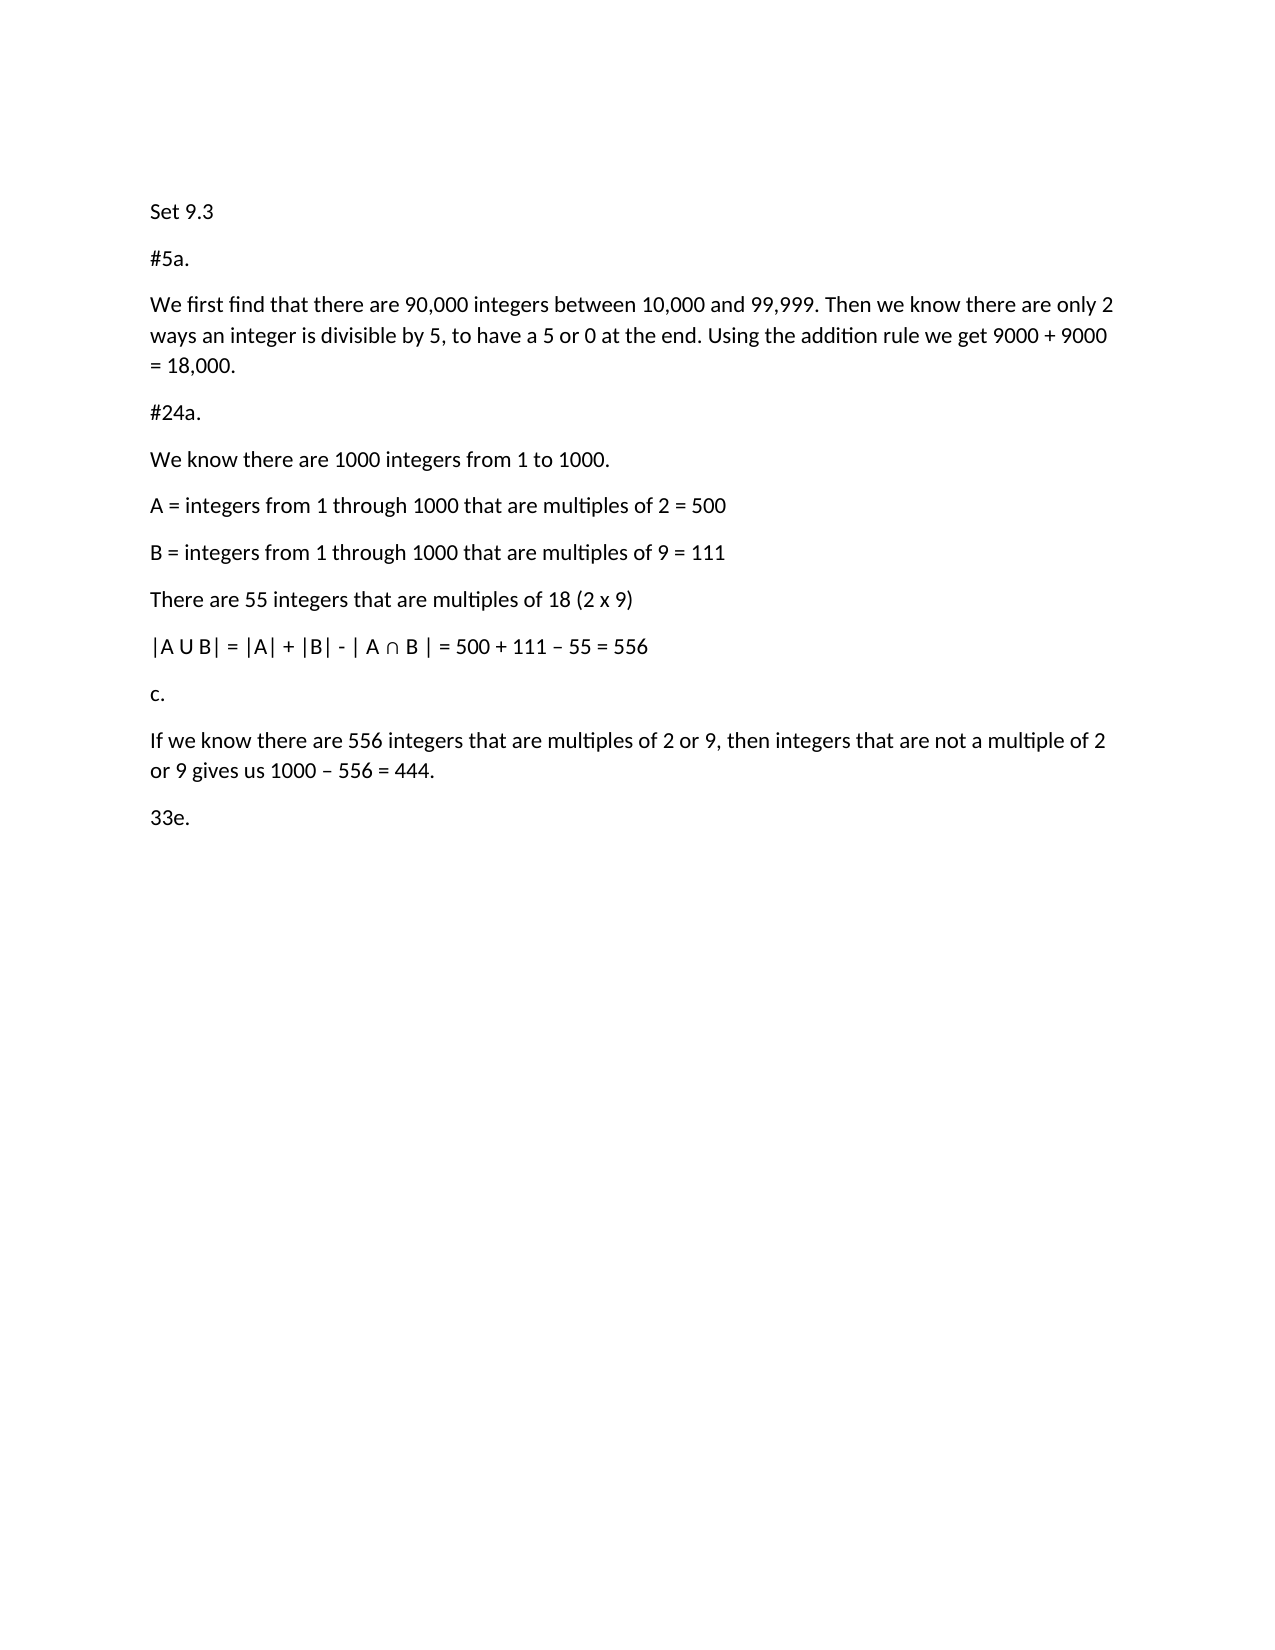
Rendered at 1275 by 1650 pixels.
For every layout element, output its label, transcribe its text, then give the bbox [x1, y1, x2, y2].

text There are 55 integers that are multiples of 18 (2 x 9) [150, 585, 1125, 613]
text We first find that there are 90,000 integers between 10,000 and 99,999. Then we know there are only 2 ways an integer is divisible by 5, to have a 5 or 0 at the end. Using the addition rule we get 9000 + 9000 = 18,000. [150, 291, 1125, 379]
text #5a. [150, 244, 1125, 272]
text We know there are 1000 integers from 1 to 1000. [150, 445, 1125, 473]
text c. [150, 679, 1125, 707]
text Set 9.3 [150, 197, 1125, 225]
text #24a. [150, 398, 1125, 426]
text B = integers from 1 through 1000 that are multiples of 9 = 111 [150, 538, 1125, 567]
text If we know there are 556 integers that are multiples of 2 or 9, then integers that are not a multiple of 2 or 9 gives us 1000 – 556 = 444. [150, 726, 1125, 784]
text |A U B| = |A| + |B| - | A ∩ B | = 500 + 111 – 55 = 556 [150, 632, 1125, 660]
text A = integers from 1 through 1000 that are multiples of 2 = 500 [150, 492, 1125, 520]
text 33e. [150, 803, 1125, 831]
